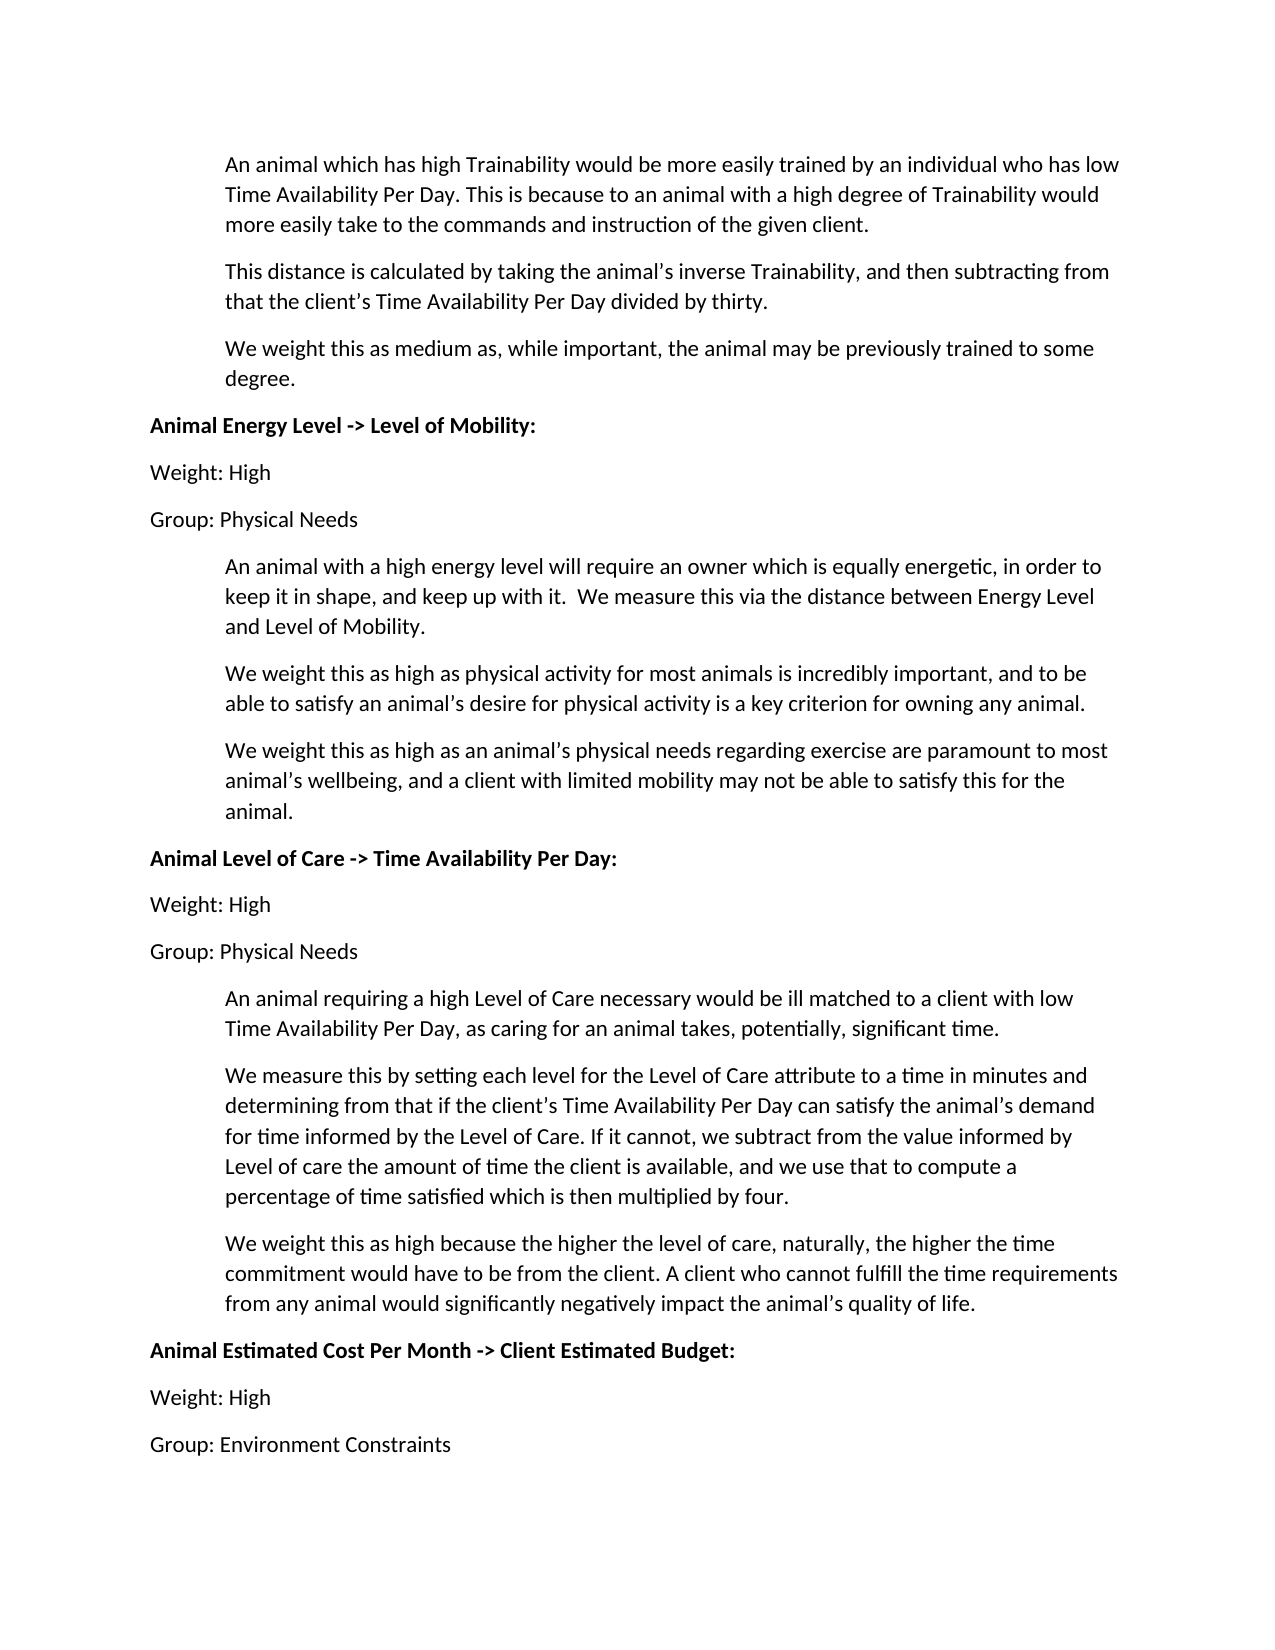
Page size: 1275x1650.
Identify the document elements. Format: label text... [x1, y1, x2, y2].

text Weight: High [150, 458, 1125, 486]
text We weight this as high as physical activity for most animals is incredibly important, and to be able to satisfy an animal’s desire for physical activity is a key criterion for owning any animal. [225, 659, 1125, 718]
text Group: Physical Needs [150, 505, 1125, 533]
text We weight this as high as an animal’s physical needs regarding exercise are paramount to most animal’s wellbeing, and a client with limited mobility may not be able to satisfy this for the animal. [225, 736, 1125, 825]
text Animal Energy Level -> Level of Mobility: [150, 411, 1125, 439]
text Weight: High [150, 891, 1125, 919]
text We measure this by setting each level for the Level of Care attribute to a time in minutes and determining from that if the client’s Time Availability Per Day can satisfy the animal’s demand for time informed by the Level of Care. If it cannot, we subtract from the value informed by Level of care the amount of time the client is available, and we use that to compute a percentage of time satisfied which is then multiplied by four. [225, 1061, 1125, 1210]
text This distance is calculated by taking the animal’s inverse Trainability, and then subtracting from that the client’s Time Availability Per Day divided by thirty. [225, 257, 1125, 316]
text An animal which has high Trainability would be more easily trained by an individual who has low Time Availability Per Day. This is because to an animal with a high degree of Trainability would more easily take to the commands and instruction of the given client. [225, 150, 1125, 238]
text We weight this as medium as, while important, the animal may be previously trained to some degree. [225, 334, 1125, 393]
text Group: Environment Constraints [150, 1430, 1125, 1458]
text Weight: High [150, 1383, 1125, 1411]
text We weight this as high because the higher the level of care, naturally, the higher the time commitment would have to be from the client. A client who cannot fulfill the time requirements from any animal would significantly negatively impact the animal’s quality of life. [225, 1229, 1125, 1318]
text Animal Level of Care -> Time Availability Per Day: [150, 844, 1125, 872]
text An animal requiring a high Level of Care necessary would be ill matched to a client with low Time Availability Per Day, as caring for an animal takes, potentially, significant time. [225, 984, 1125, 1043]
text Group: Physical Needs [150, 937, 1125, 966]
text Animal Estimated Cost Per Month -> Client Estimated Budget: [150, 1336, 1125, 1364]
text An animal with a high energy level will require an owner which is equally energetic, in order to keep it in shape, and keep up with it. We measure this via the distance between Energy Level and Level of Mobility. [225, 552, 1125, 641]
